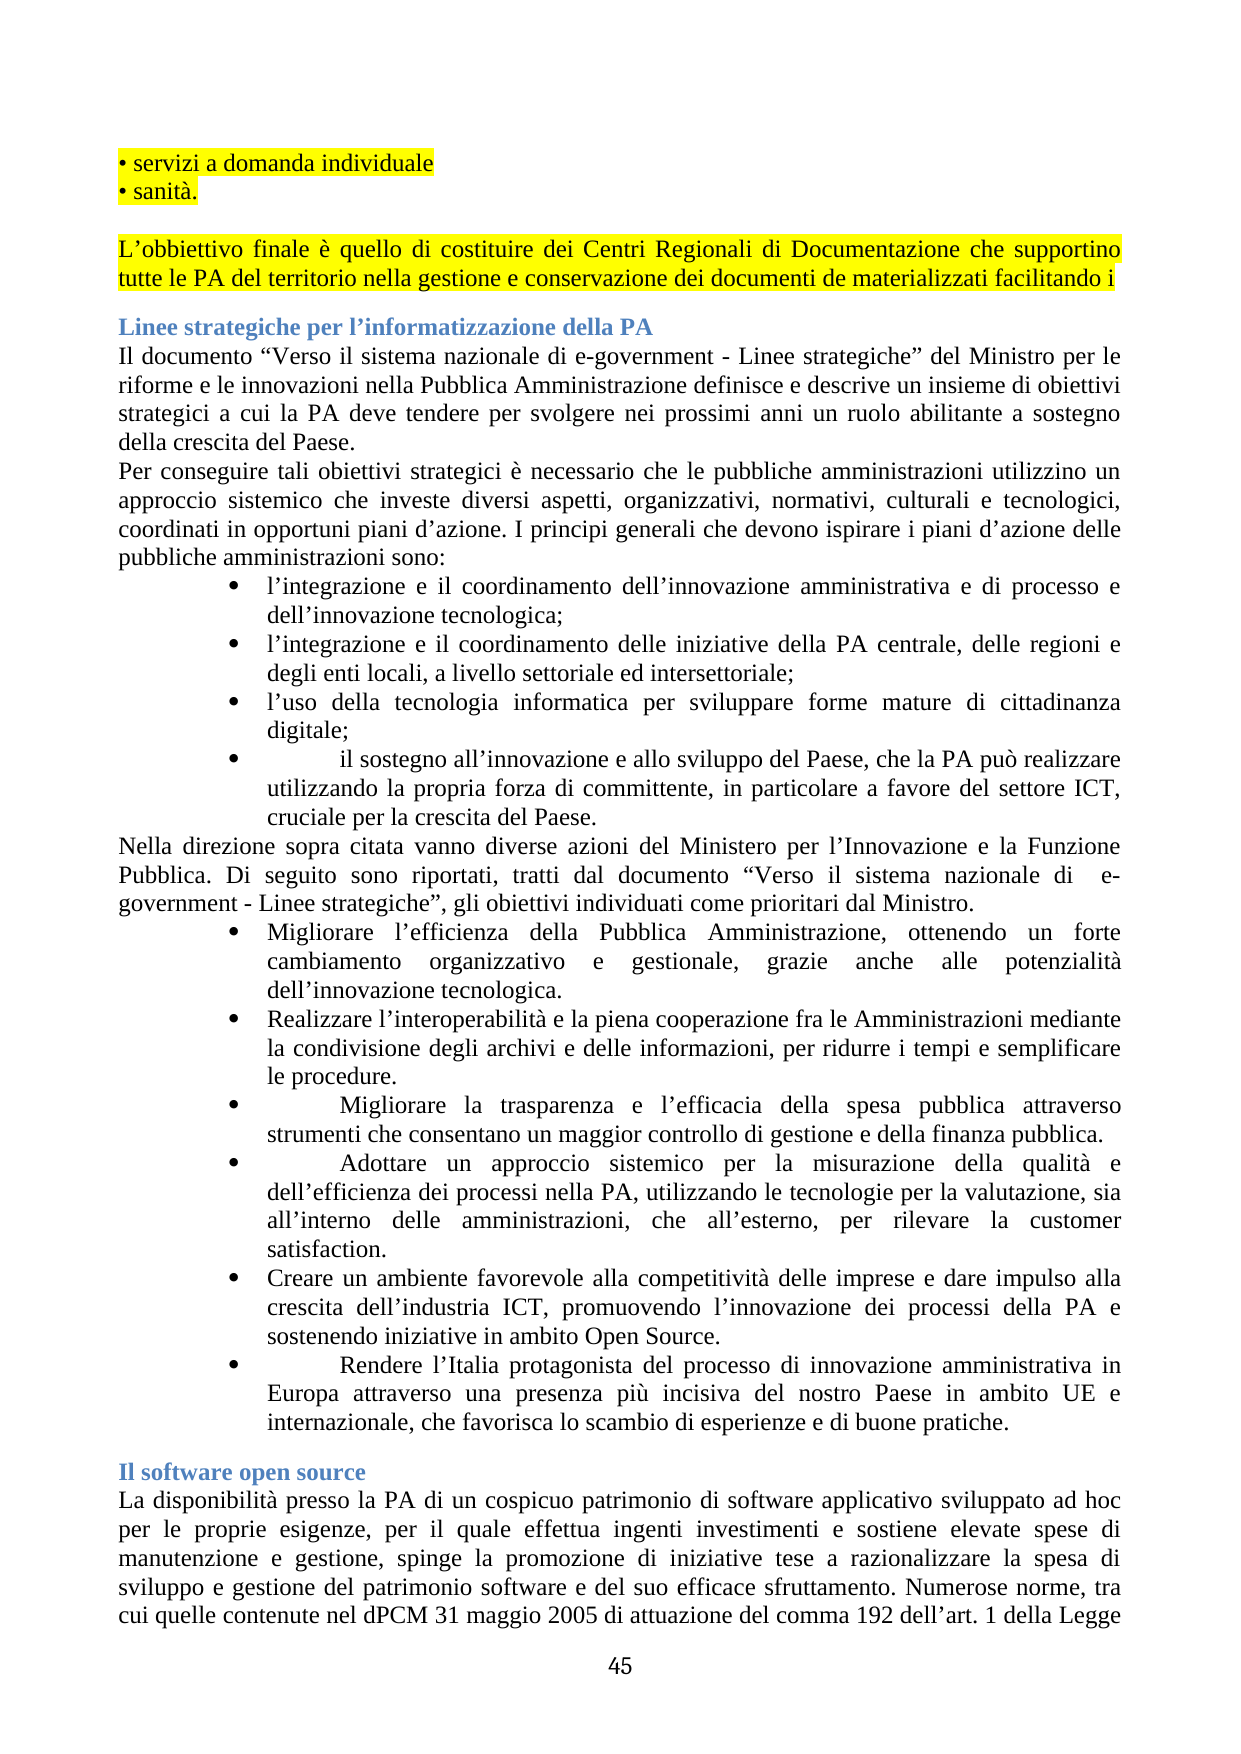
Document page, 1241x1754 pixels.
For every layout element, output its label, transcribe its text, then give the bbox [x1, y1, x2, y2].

list Migliorare la trasparenza e l’efficacia della spesa pubblica attraverso strumenti che consentano un maggior controllo di gestione e della finanza pubblica. [229, 1090, 1122, 1148]
subtitle Il software open source [118, 1457, 1122, 1486]
subtitle Linee strategiche per l’informatizzazione della PA [118, 312, 1122, 341]
text Il documento “Verso il sistema nazionale di e-government - Linee strategiche” del Ministro per le riforme e le innovazioni nella Pubblica Amministrazione definisce e descrive un insieme di obiettivi strategici a cui la PA deve tendere per svolgere nei prossimi anni un ruolo abilitante a sostegno della crescita del Paese. [118, 341, 1122, 456]
text Per conseguire tali obiettivi strategici è necessario che le pubbliche amministrazioni utilizzino un approccio sistemico che investe diversi aspetti, organizzativi, normativi, culturali e tecnologici, coordinati in opportuni piani d’azione. I principi generali che devono ispirare i piani d’azione delle pubbliche amministrazioni sono: [118, 456, 1122, 571]
list Creare un ambiente favorevole alla competitività delle imprese e dare impulso alla crescita dell’industria ICT, promuovendo l’innovazione dei processi della PA e sostenendo iniziative in ambito Open Source. [229, 1263, 1122, 1349]
list l’integrazione e il coordinamento delle iniziative della PA centrale, delle regioni e degli enti locali, a livello settoriale ed intersettoriale; [229, 629, 1122, 687]
list Realizzare l’interoperabilità e la piena cooperazione fra le Amministrazioni mediante la condivisione degli archivi e delle informazioni, per ridurre i tempi e semplificare le procedure. [229, 1004, 1122, 1090]
list Rendere l’Italia protagonista del processo di innovazione amministrativa in Europa attraverso una presenza più incisiva del nostro Paese in ambito UE e internazionale, che favorisca lo scambio di esperienze e di buone pratiche. [229, 1350, 1122, 1436]
list Migliorare l’efficienza della Pubblica Amministrazione, ottenendo un forte cambiamento organizzativo e gestionale, grazie anche alle potenzialità dell’innovazione tecnologica. [229, 917, 1122, 1004]
list l’integrazione e il coordinamento dell’innovazione amministrativa e di processo e dell’innovazione tecnologica; [229, 571, 1122, 629]
text Nella direzione sopra citata vanno diverse azioni del Ministero per l’Innovazione e la Funzione Pubblica. Di seguito sono riportati, tratti dal documento “Verso il sistema nazionale di e- government - Linee strategiche”, gli obiettivi individuati come prioritari dal Ministro. [118, 831, 1122, 917]
list Adottare un approccio sistemico per la misurazione della qualità e dell’efficienza dei processi nella PA, utilizzando le tecnologie per la valutazione, sia all’interno delle amministrazioni, che all’esterno, per rilevare la customer satisfaction. [229, 1148, 1122, 1263]
list l’uso della tecnologia informatica per sviluppare forme mature di cittadinanza digitale; [229, 687, 1122, 744]
list il sostegno all’innovazione e allo sviluppo del Paese, che la PA può realizzare utilizzando la propria forza di committente, in particolare a favore del settore ICT, cruciale per la crescita del Paese. [229, 744, 1122, 831]
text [118, 1486, 1122, 1629]
